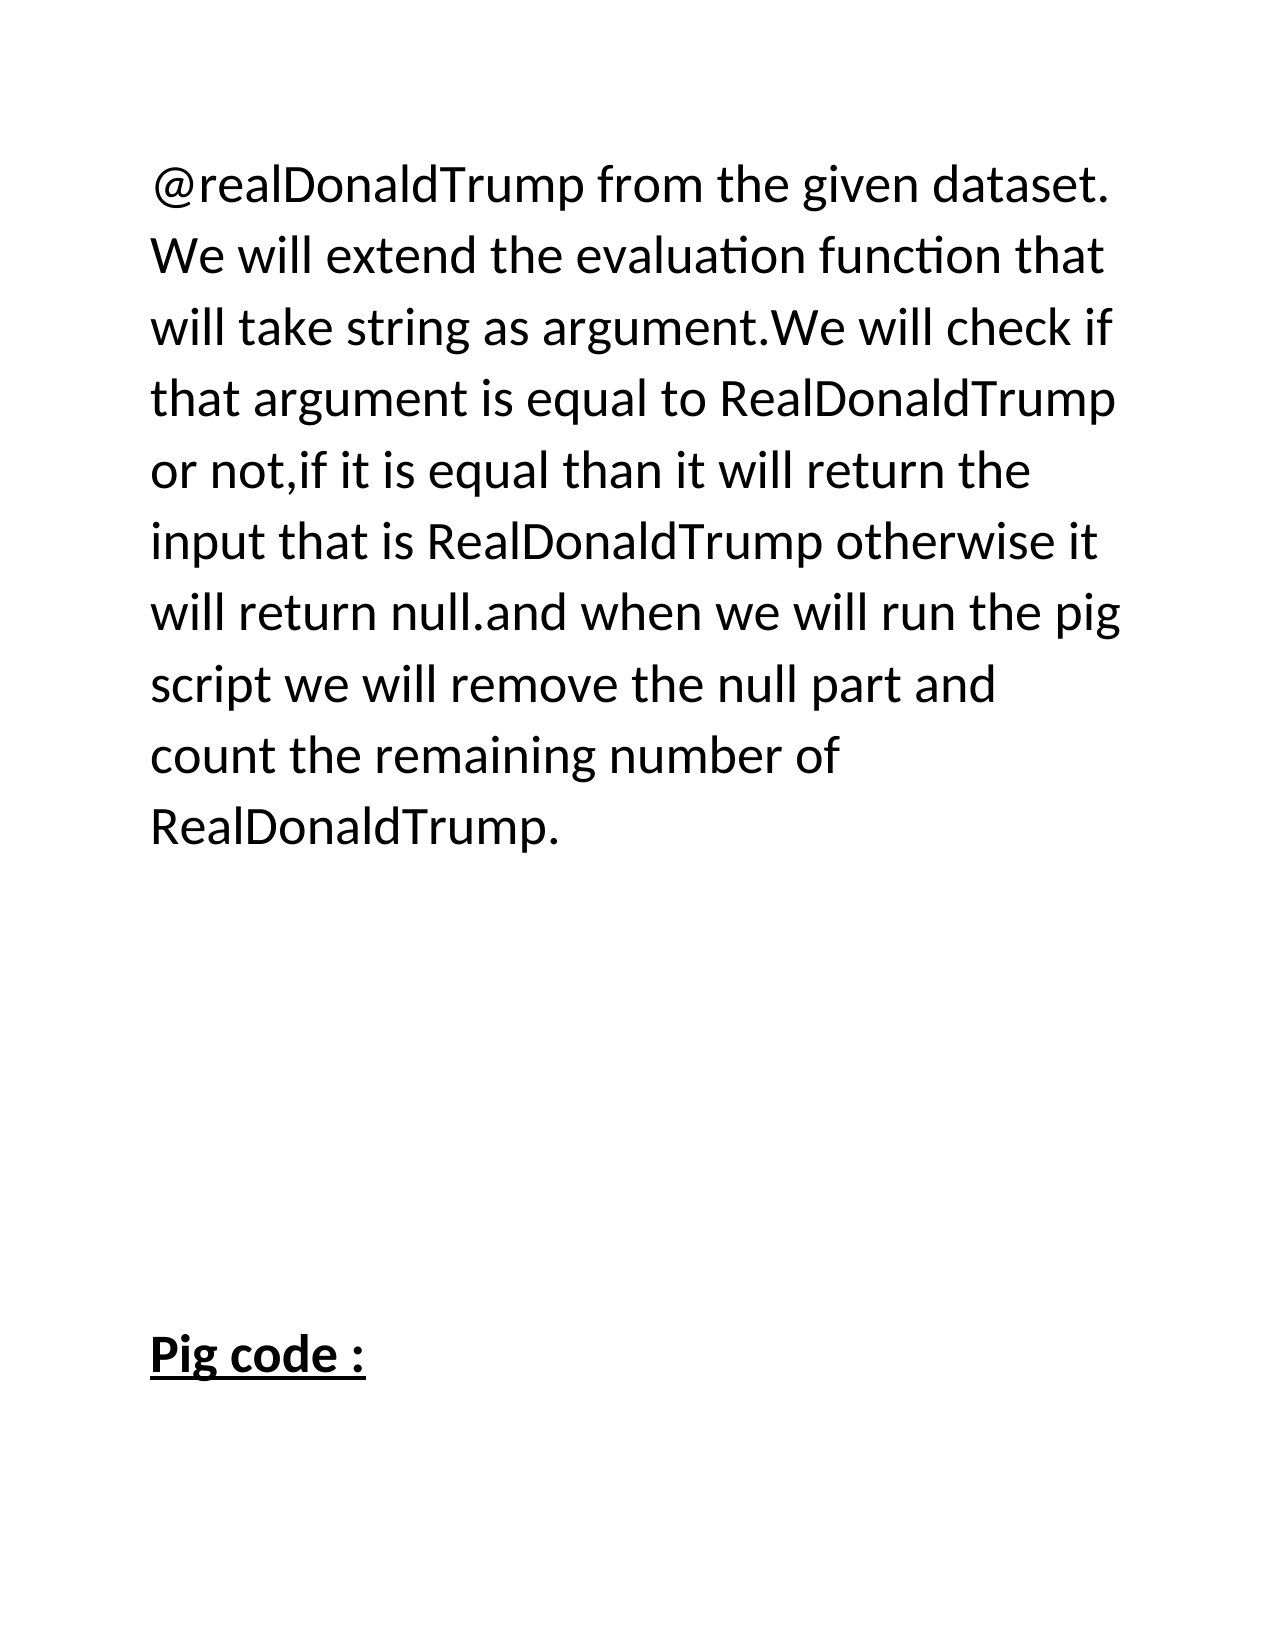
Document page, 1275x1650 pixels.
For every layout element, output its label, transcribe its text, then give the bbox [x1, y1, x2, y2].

text Pig code : [150, 1320, 1125, 1386]
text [150, 150, 1125, 858]
